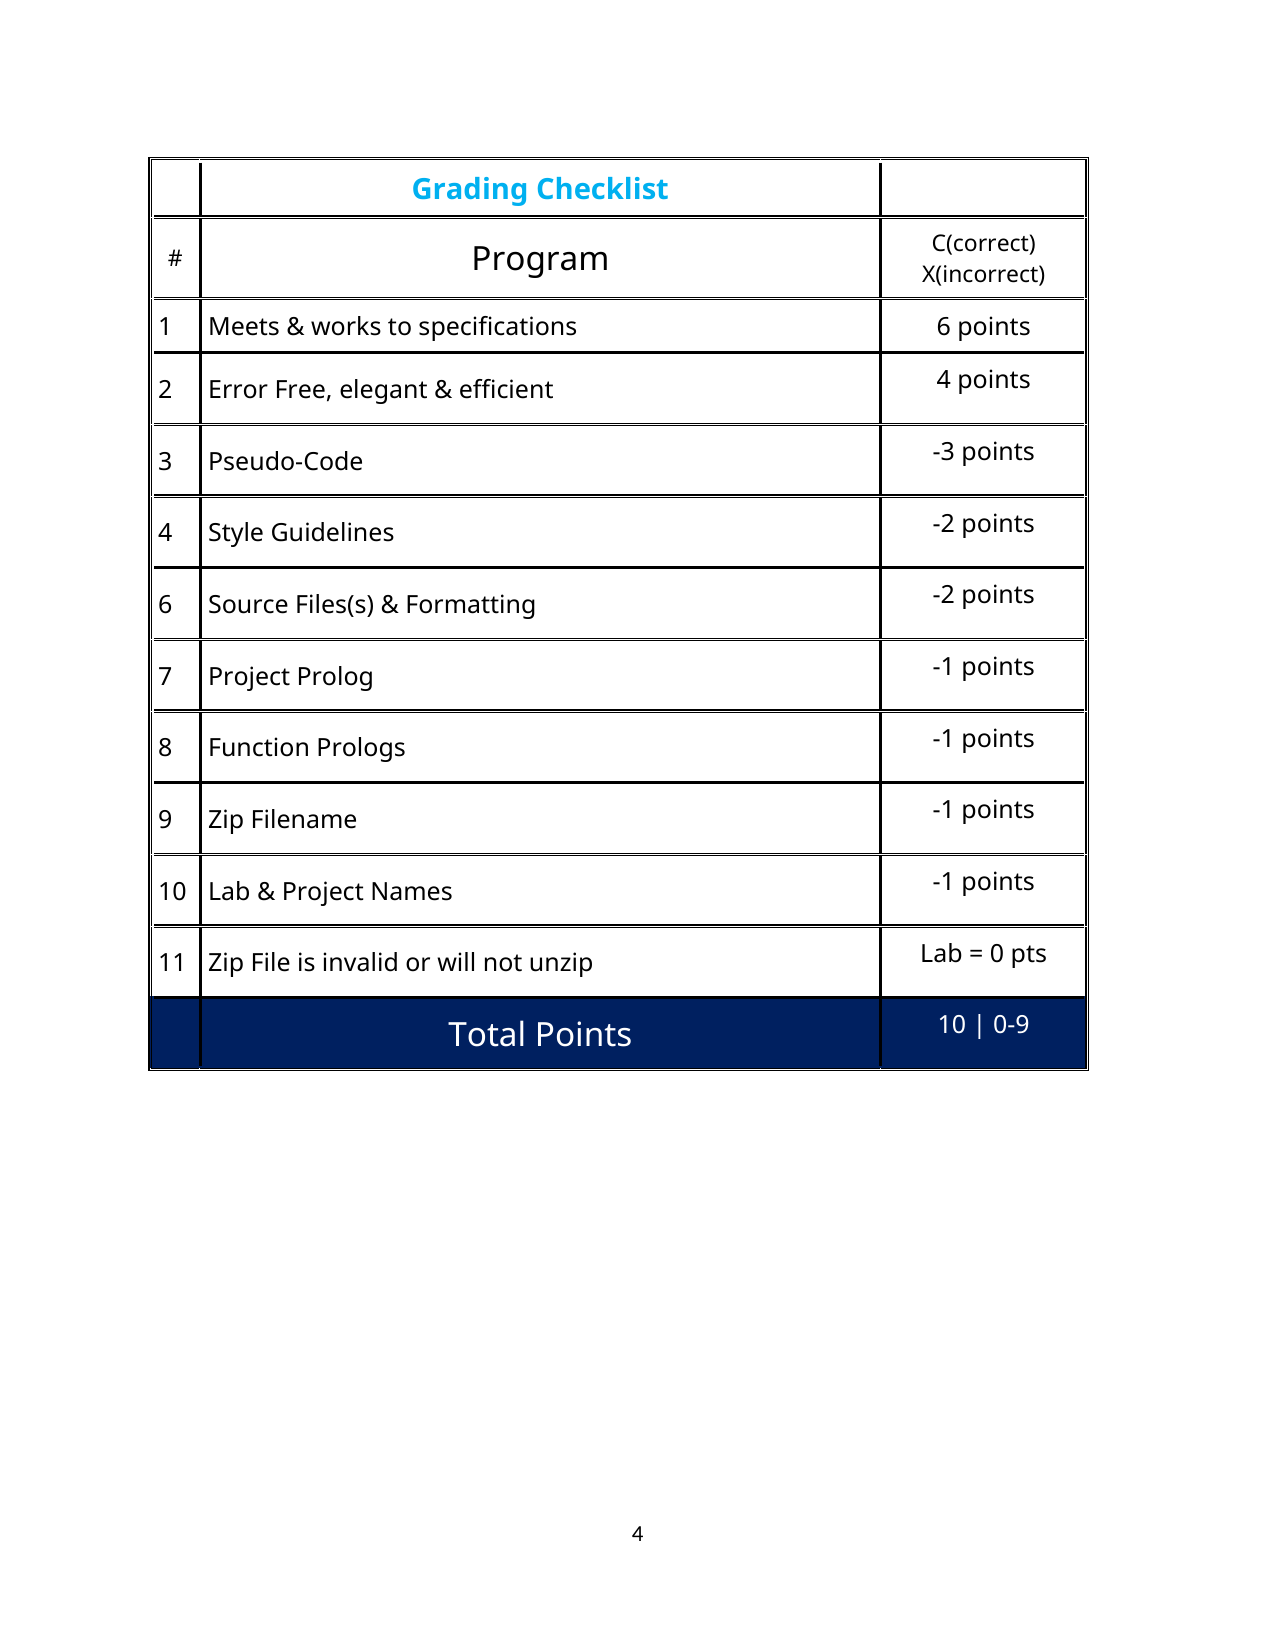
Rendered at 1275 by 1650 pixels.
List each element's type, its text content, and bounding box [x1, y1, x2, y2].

table_header CS 1400 Lab #22 Partially Filled Arrays and the Split Method Version 1.0 Objectives: The objective of this assignment is to help you better understand how to work with partially filled arrays and how to use the string Split method. The Split Method You will have to use the Split method to complete this lab and you will also need to know how to use it to complete this week's programming project. You can find a description of the Split method below: Partially Filled Arrays Sometimes you will write a program where an array does not get completely filled with data. For example, I might write a grading program that contains an array of student scores big enough to hold 100 values. As long as a class has 100 students in it, your program will work just fine. Of course, most classes will have fewer than 100 students, and your program should work for them as well (partially filled array). To do this, you will have to keep track of how much data is actually stored in the array, and then use this number in any processing that you do, on the array. When you pass a partially filled array to a method, you will have to pass the number of values stored in the array as well or have a sentinel to signal the end of valid data. The Length property won't work -- in this example, it will always be 100. The for and foreach loop won't work either, unless you terminate the loop with a sentinel, otherwise it will process all 100 elements in the array. Programming Exercise Create an array of 25 int’s. Then ask the user to enter five int values separated by a “,” (comma) i.e. 20, 15, 19, 5, 1 <cr>. For this assignment, write code, that uses two methods: Void GetData( ){…} is the first method that: creates the array of int’s and fills it with int’s entered by the user. The string entered by the user is split into five strings, using the string split method. Then parsed to int’s and stored in the array of int’s. void ProductData(int[] oArray, out int[] pArray, out int product){…} is the second method that is called from the GetData( ) method and it then: Adds 2 to every element of the array passed to ProductData( ) method and stores it in a separate array. Produces the product of all the values in the second array. Returns both the product and the second array. Make sure that your methods will handle a partially filled and a full array, by passing the number of values stored in the array as a parameter. When filling the array, allow the user to stop inputting data at any point by typing a zero. File(s) to Submit: Place your complete project folder in a zip file and name the zip file Lab_22_your-initials_V1.0.zip. For example, I would name my file Lab_22_DAF_V1.0.zip. Submit this assignment as Lab #22 on Canvas. [150, 150, 1098, 1107]
